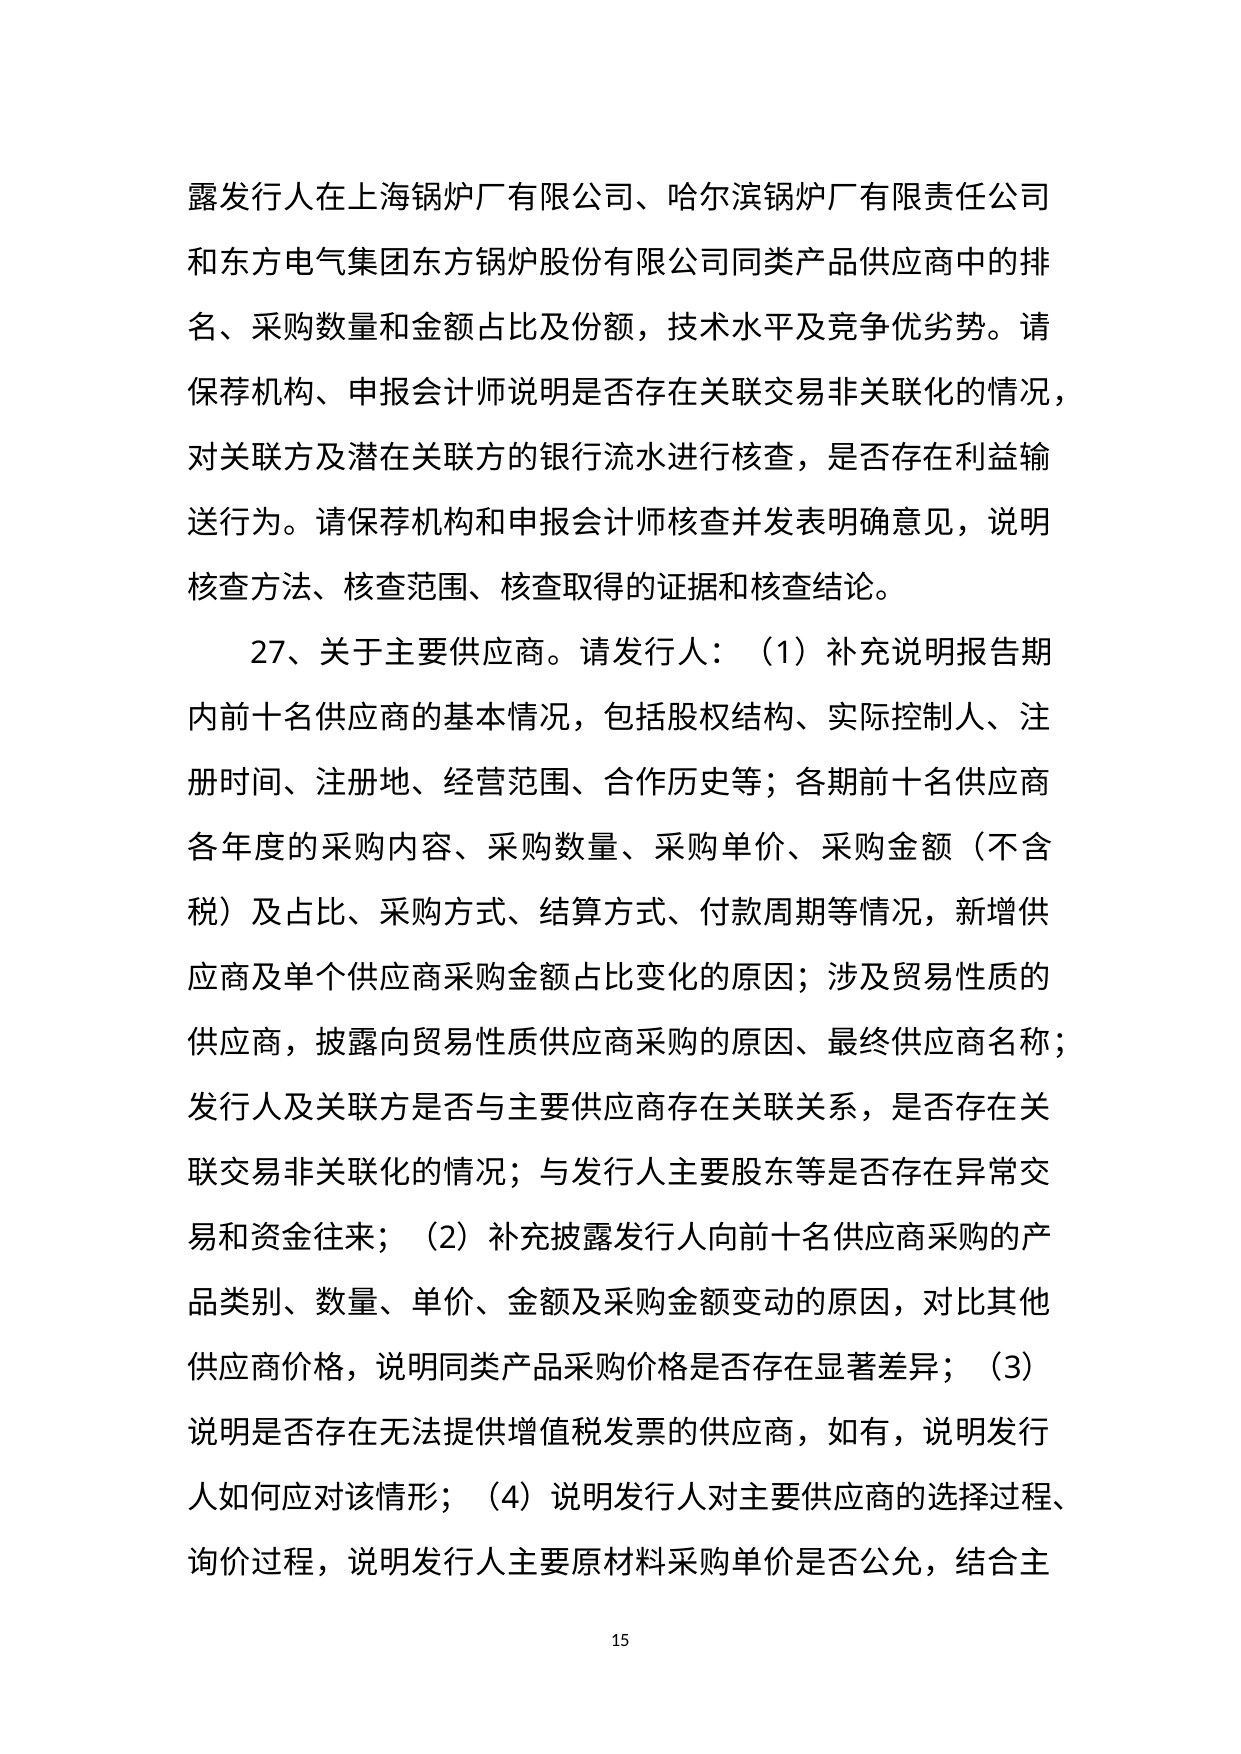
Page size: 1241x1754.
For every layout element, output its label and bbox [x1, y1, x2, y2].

text [187, 617, 1053, 1592]
text [187, 162, 1053, 617]
